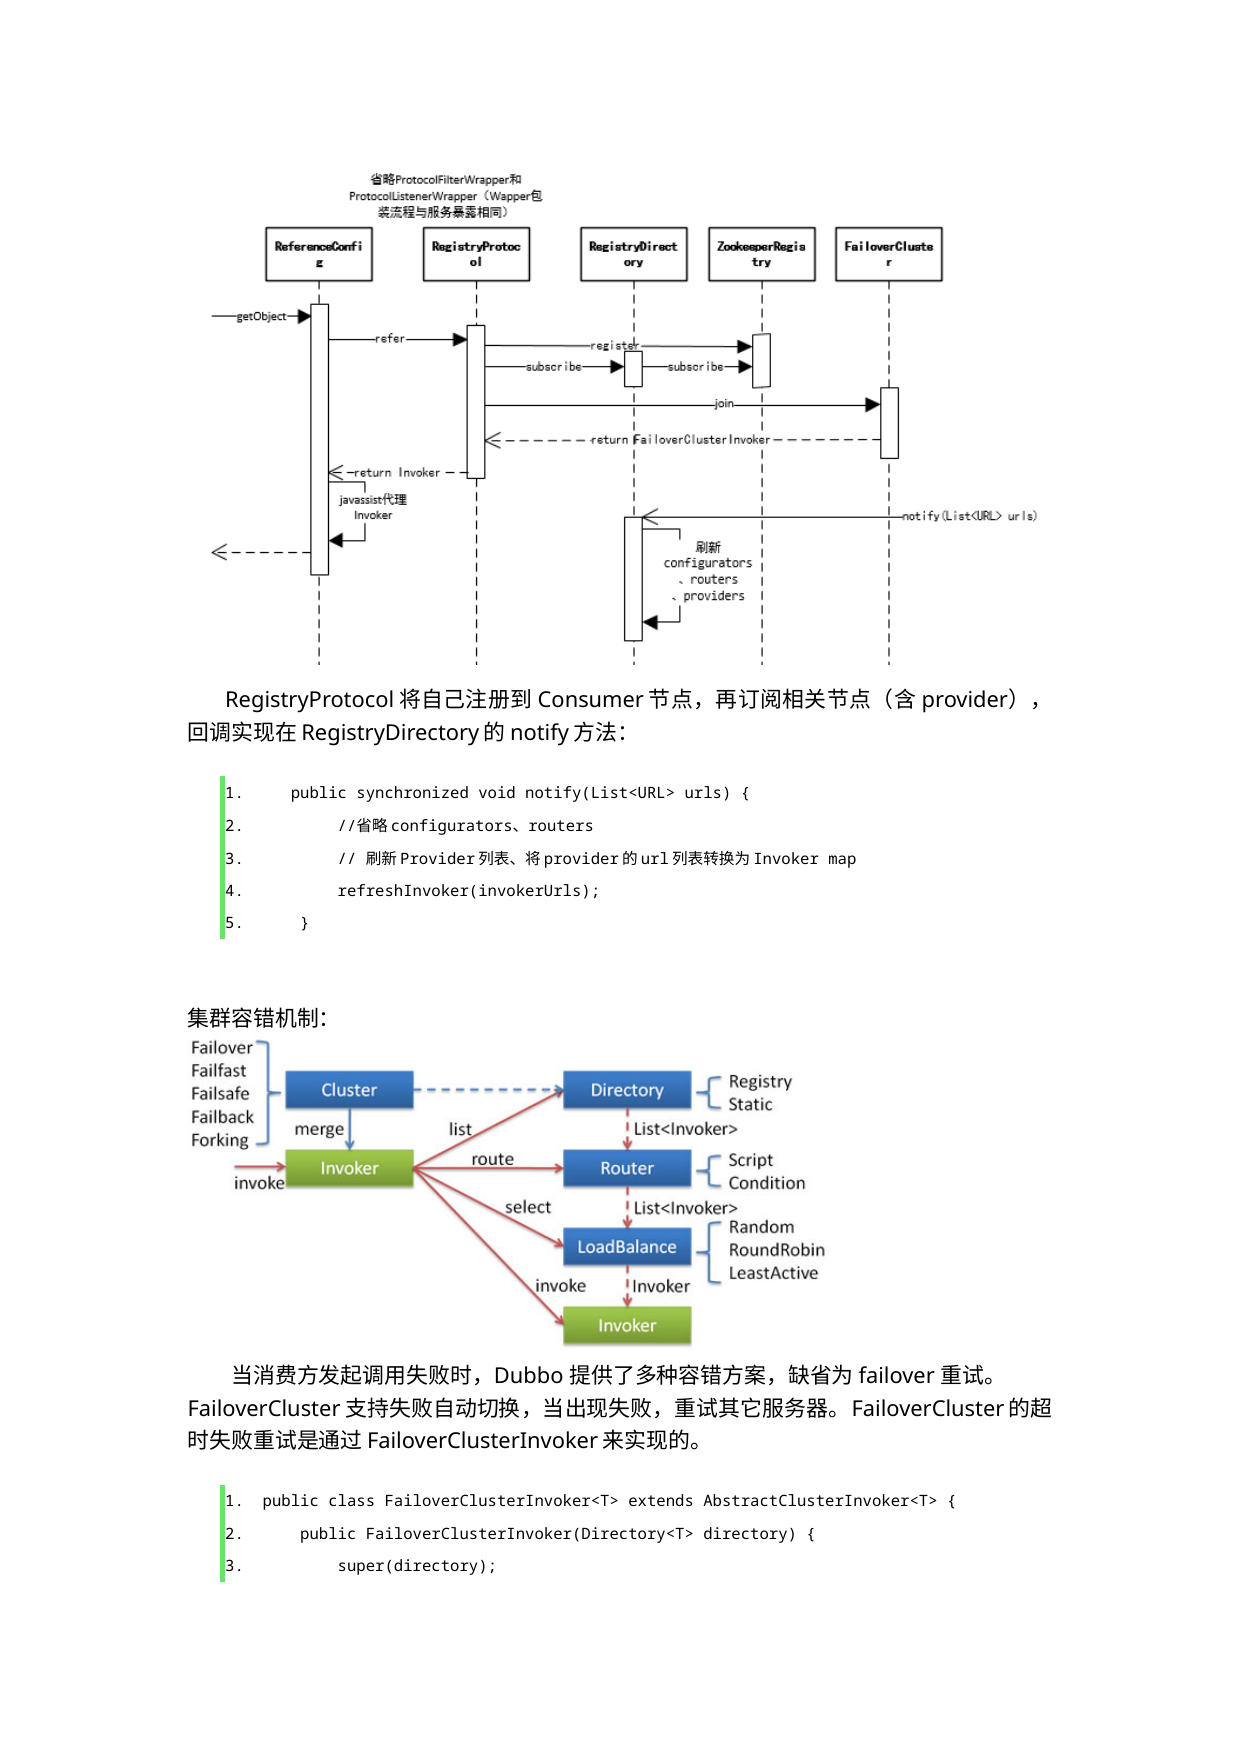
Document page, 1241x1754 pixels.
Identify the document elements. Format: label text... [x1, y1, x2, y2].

list super(directory); [225, 1549, 1053, 1582]
text 集群容错机制： [187, 1000, 1053, 1033]
text FailoverCluster支持失败自动切换，当出现失败，重试其它服务器。FailoverCluster的超时失败重试是通过FailoverClusterInvoker来实现的。 [187, 1390, 1053, 1455]
list public class FailoverClusterInvoker<T> extends AbstractClusterInvoker<T> { [220, 1484, 1053, 1517]
picture [187, 1032, 830, 1354]
list //省略configurators、routers [225, 809, 1053, 841]
list refreshInvoker(invokerUrls); [225, 874, 1053, 906]
list // 刷新Provider列表、将provider的url列表转换为Invoker map [225, 841, 1053, 874]
text RegistryProtocol将自己注册到Consumer节点，再订阅相关节点（含provider），回调实现在RegistryDirectory的notify方法： [187, 682, 1053, 747]
list public synchronized void notify(List<URL> urls) { [225, 776, 1053, 809]
list public FailoverClusterInvoker(Directory<T> directory) { [225, 1517, 1053, 1549]
text 当消费方发起调用失败时，Dubbo 提供了多种容错方案，缺省为 failover 重试。 [187, 1358, 1053, 1390]
picture [187, 162, 1053, 665]
list } [225, 906, 1053, 939]
